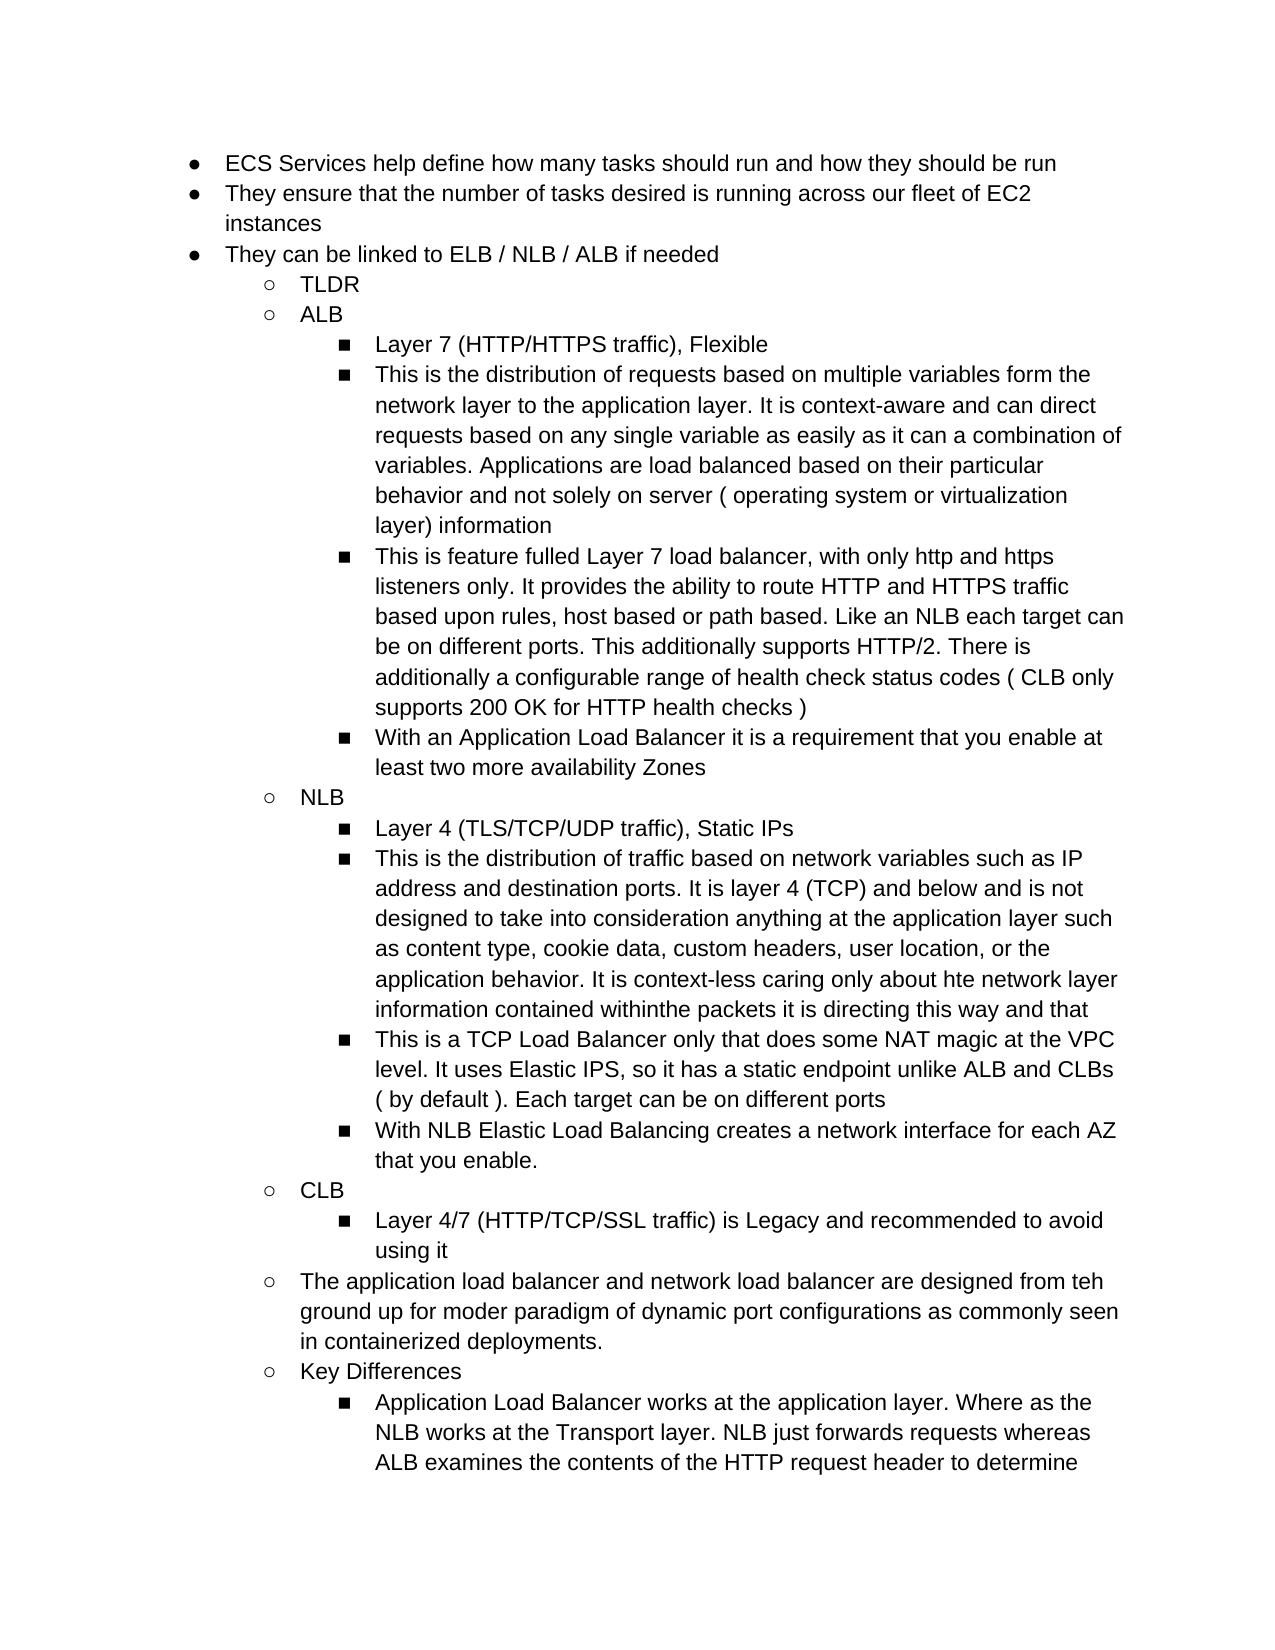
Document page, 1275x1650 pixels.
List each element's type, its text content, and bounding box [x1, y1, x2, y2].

list CLB [262, 1177, 1125, 1203]
list This is a TCP Load Balancer only that does some NAT magic at the VPC level. It uses Elastic IPS, so it has a static endpoint unlike ALB and CLBs ( by default ). Each target can be on different ports [337, 1026, 1125, 1113]
list Layer 4/7 (HTTP/TCP/SSL traffic) is Legacy and recommended to avoid using it [337, 1207, 1125, 1264]
list With an Application Load Balancer it is a requirement that you enable at least two more availability Zones [337, 724, 1125, 781]
list With NLB Elastic Load Balancing creates a network interface for each AZ that you enable. [337, 1117, 1125, 1173]
list Key Differences [262, 1358, 1125, 1385]
list ALB [262, 301, 1125, 327]
list Layer 4 (TLS/TCP/UDP traffic), Static IPs [337, 814, 1125, 841]
list This is the distribution of requests based on multiple variables form the network layer to the application layer. It is context-aware and can direct requests based on any single variable as easily as it can a combination of variables. Applications are load balanced based on their particular behavior and not solely on server ( operating system or virtualization layer) information [337, 361, 1125, 539]
list They can be linked to ELB / NLB / ALB if needed [187, 241, 1125, 267]
list NLB [262, 784, 1125, 811]
list TLDR [262, 271, 1125, 297]
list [337, 1388, 1125, 1475]
list Layer 7 (HTTP/HTTPS traffic), Flexible [337, 331, 1125, 358]
list The application load balancer and network load balancer are designed from teh ground up for moder paradigm of dynamic port configurations as commonly seen in containerized deployments. [262, 1268, 1125, 1354]
list ECS Services help define how many tasks should run and how they should be run [187, 150, 1125, 176]
list This is feature fulled Layer 7 load balancer, with only http and https listeners only. It provides the ability to route HTTP and HTTPS traffic based upon rules, host based or path based. Like an NLB each target can be on different ports. This additionally supports HTTP/2. There is additionally a configurable range of health check status codes ( CLB only supports 200 OK for HTTP health checks ) [337, 543, 1125, 720]
list They ensure that the number of tasks desired is running across our fleet of EC2 instances [187, 180, 1125, 237]
list This is the distribution of traffic based on network variables such as IP address and destination ports. It is layer 4 (TCP) and below and is not designed to take into consideration anything at the application layer such as content type, cookie data, custom headers, user location, or the application behavior. It is context-less caring only about hte network layer information contained withinthe packets it is directing this way and that [337, 845, 1125, 1022]
